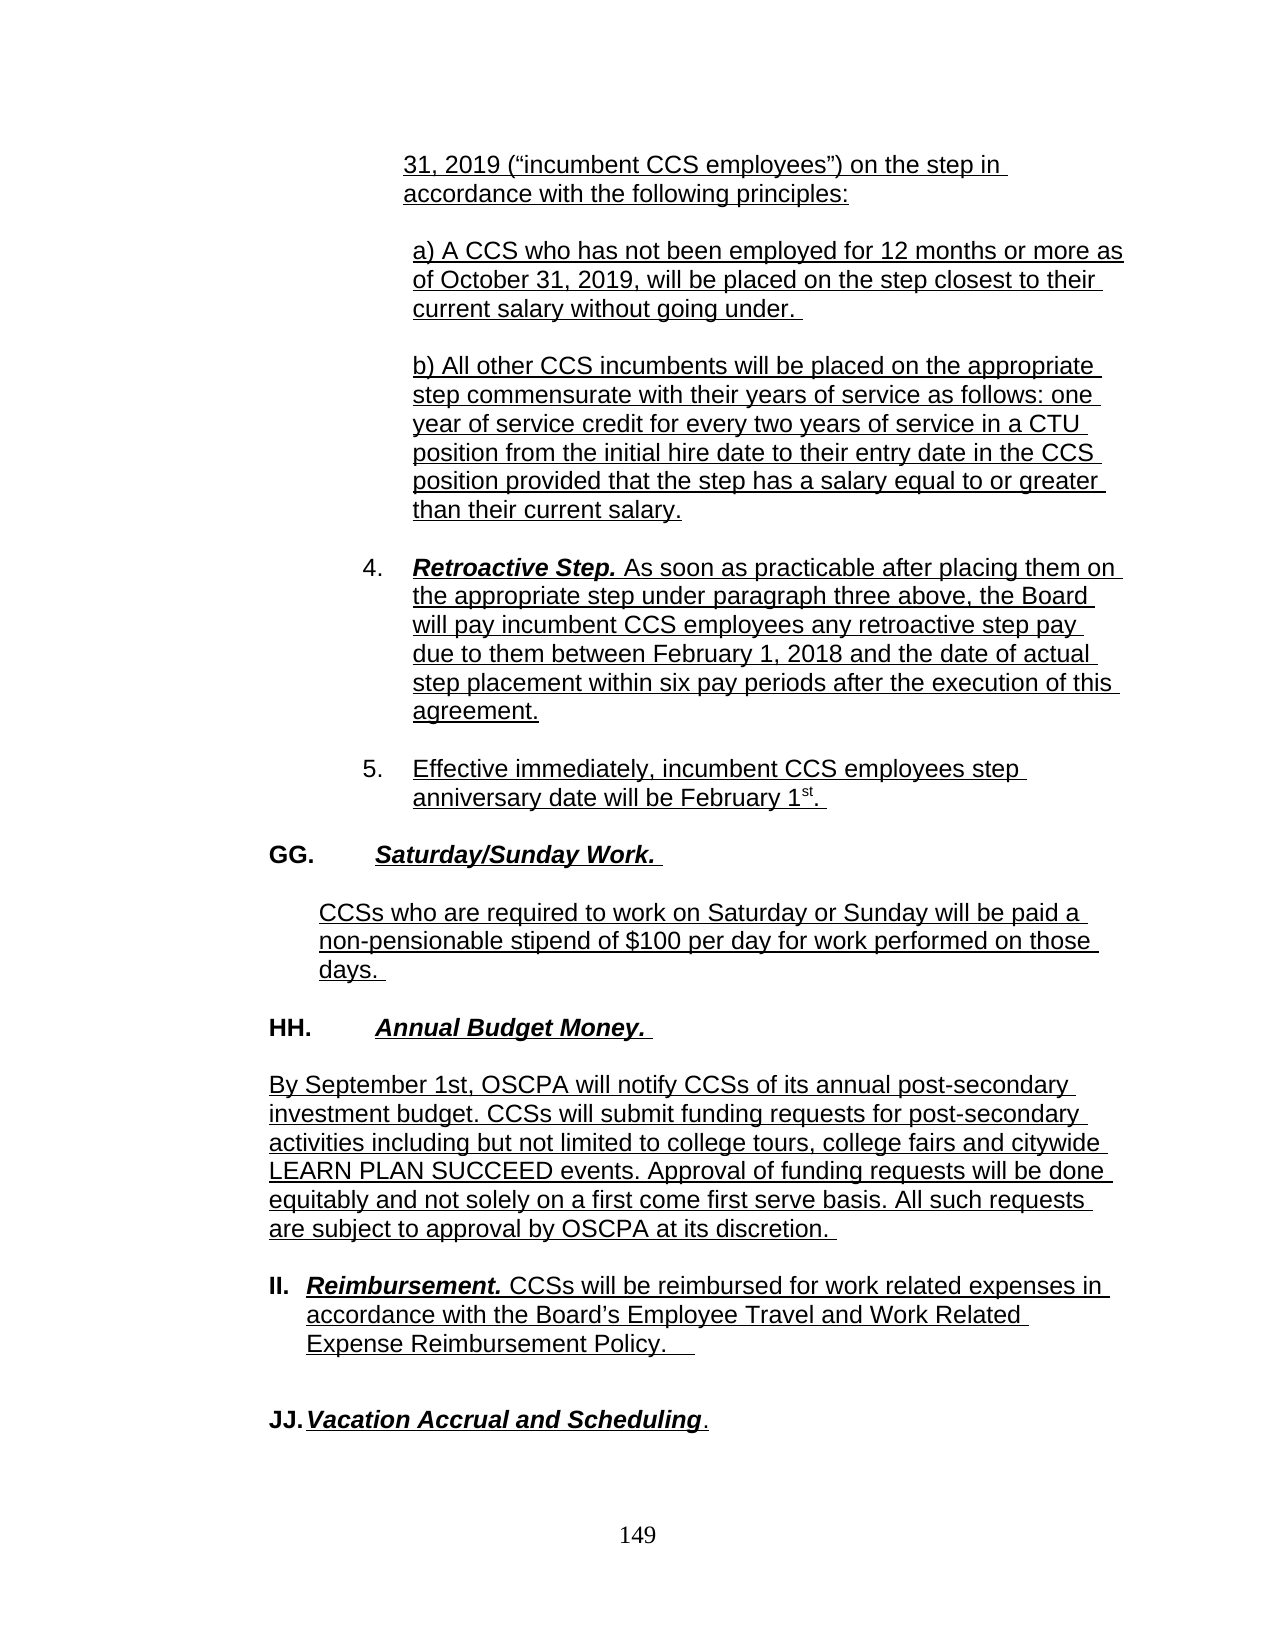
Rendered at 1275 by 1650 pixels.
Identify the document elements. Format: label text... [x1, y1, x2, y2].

text CCSs who are required to work on Saturday or Sunday will be paid a non-pensionable stipend of $100 per day for work performed on those days. [319, 897, 1125, 984]
list Retroactive Step. As soon as practicable after placing them on the appropriate step under paragraph three above, the Board will pay incumbent CCS employees any retroactive step pay due to them between February 1, 2018 and the date of actual step placement within six pay periods after the execution of this agreement. [362, 552, 1125, 725]
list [362, 150, 1125, 207]
list Effective immediately, incumbent CCS employees step anniversary date will be February 1st. [362, 754, 1125, 811]
text By September 1st, OSCPA will notify CCSs of its annual post-secondary investment budget. CCSs will submit funding requests for post-secondary activities including but not limited to college tours, college fairs and citywide LEARN PLAN SUCCEED events. Approval of funding requests will be done equitably and not solely on a first come first serve basis. All such requests are subject to approval by OSCPA at its discretion. [269, 1070, 1125, 1242]
text b) All other CCS incumbents will be placed on the appropriate step commensurate with their years of service as follows: one year of service credit for every two years of service in a CTU position from the initial hire date to their entry date in the CCS position provided that the step has a salary equal to or greater than their current salary. [412, 351, 1125, 524]
list Annual Budget Money. [269, 1012, 1125, 1041]
list Saturday/Sunday Work. [269, 840, 1125, 869]
list Vacation Accrual and Scheduling. [269, 1405, 1125, 1434]
text a) A CCS who has not been employed for 12 months or more as of October 31, 2019, will be placed on the step closest to their current salary without going under. [796, 236, 1125, 322]
list Reimbursement. CCSs will be reimbursed for work related expenses in accordance with the Board’s Employee Travel and Work Related Expense Reimbursement Policy. [269, 1271, 1125, 1357]
